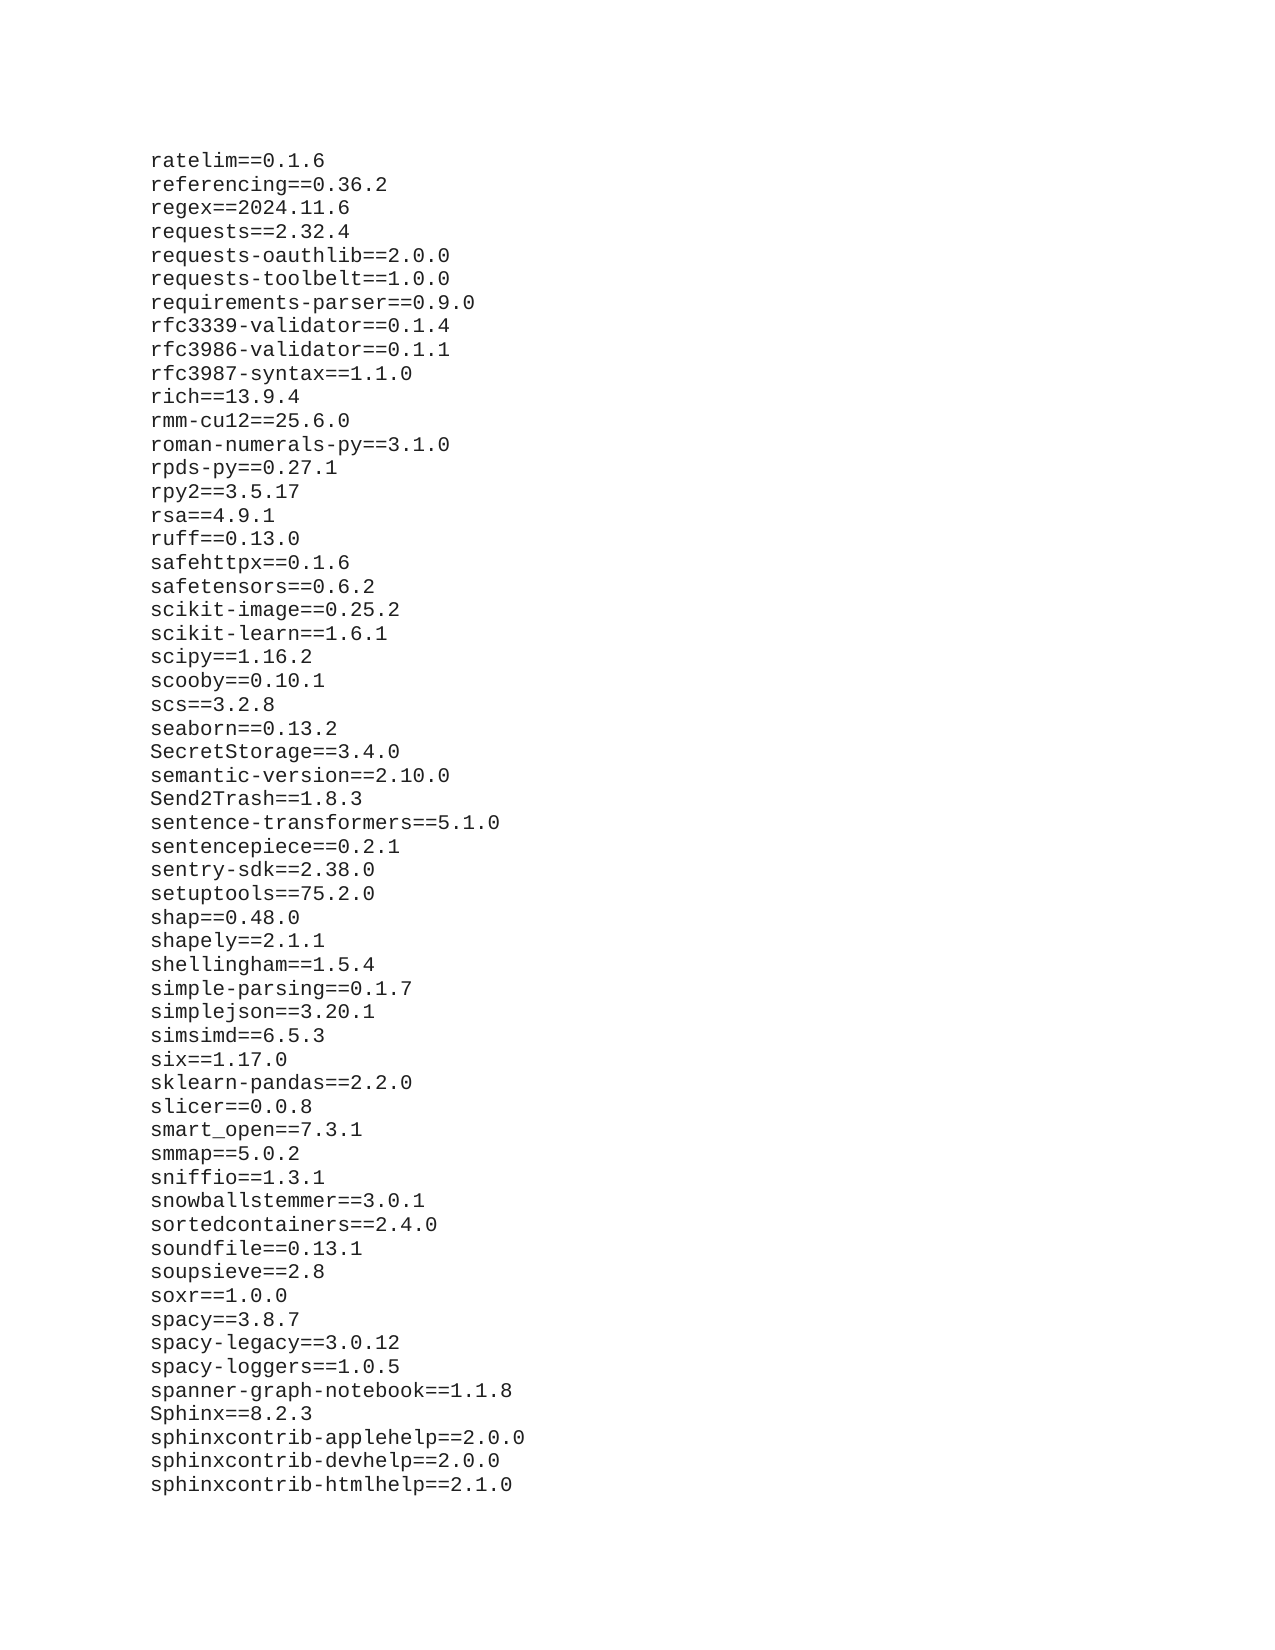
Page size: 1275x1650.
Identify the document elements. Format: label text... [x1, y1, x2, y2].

text scikit-learn==1.6.1 [150, 623, 1125, 647]
text scs==3.2.8 [150, 694, 1125, 717]
text scikit-image==0.25.2 [150, 599, 1125, 623]
text soxr==1.0.0 [150, 1285, 1125, 1309]
text requests-toolbelt==1.0.0 [150, 268, 1125, 292]
text sniffio==1.3.1 [150, 1167, 1125, 1190]
text shapely==2.1.1 [150, 930, 1125, 954]
text spanner-graph-notebook==1.1.8 [150, 1379, 1125, 1403]
text sphinxcontrib-htmlhelp==2.1.0 [150, 1474, 1125, 1498]
text roman-numerals-py==3.1.0 [150, 434, 1125, 457]
text Sphinx==8.2.3 [150, 1403, 1125, 1427]
text spacy==3.8.7 [150, 1309, 1125, 1332]
text rfc3987-syntax==1.1.0 [150, 363, 1125, 386]
text rfc3339-validator==0.1.4 [150, 316, 1125, 339]
text shellingham==1.5.4 [150, 954, 1125, 978]
text snowballstemmer==3.0.1 [150, 1190, 1125, 1214]
text sentence-transformers==5.1.0 [150, 812, 1125, 836]
text rsa==4.9.1 [150, 505, 1125, 528]
text smmap==5.0.2 [150, 1143, 1125, 1167]
text Send2Trash==1.8.3 [150, 788, 1125, 812]
text requests==2.32.4 [150, 221, 1125, 244]
text ruff==0.13.0 [150, 528, 1125, 552]
text rmm-cu12==25.6.0 [150, 410, 1125, 434]
text referencing==0.36.2 [150, 174, 1125, 197]
text setuptools==75.2.0 [150, 883, 1125, 907]
text spacy-loggers==1.0.5 [150, 1356, 1125, 1379]
text rich==13.9.4 [150, 386, 1125, 410]
text ratelim==0.1.6 [150, 150, 1125, 174]
text safehttpx==0.1.6 [150, 552, 1125, 576]
text seaborn==0.13.2 [150, 717, 1125, 741]
text sphinxcontrib-devhelp==2.0.0 [150, 1451, 1125, 1474]
text smart_open==7.3.1 [150, 1119, 1125, 1143]
text safetensors==0.6.2 [150, 576, 1125, 599]
text sortedcontainers==2.4.0 [150, 1214, 1125, 1238]
text simplejson==3.20.1 [150, 1001, 1125, 1025]
text requirements-parser==0.9.0 [150, 292, 1125, 316]
text simsimd==6.5.3 [150, 1025, 1125, 1048]
text scipy==1.16.2 [150, 647, 1125, 670]
text rpds-py==0.27.1 [150, 457, 1125, 481]
text sklearn-pandas==2.2.0 [150, 1072, 1125, 1096]
text soupsieve==2.8 [150, 1261, 1125, 1285]
text rpy2==3.5.17 [150, 481, 1125, 505]
text scooby==0.10.1 [150, 670, 1125, 694]
text SecretStorage==3.4.0 [150, 741, 1125, 765]
text simple-parsing==0.1.7 [150, 978, 1125, 1001]
text sentry-sdk==2.38.0 [150, 859, 1125, 883]
text regex==2024.11.6 [150, 197, 1125, 221]
text six==1.17.0 [150, 1048, 1125, 1072]
text sphinxcontrib-applehelp==2.0.0 [150, 1427, 1125, 1451]
text shap==0.48.0 [150, 907, 1125, 930]
text requests-oauthlib==2.0.0 [150, 244, 1125, 268]
text spacy-legacy==3.0.12 [150, 1332, 1125, 1356]
text sentencepiece==0.2.1 [150, 836, 1125, 859]
text rfc3986-validator==0.1.1 [150, 339, 1125, 363]
text soundfile==0.13.1 [150, 1238, 1125, 1261]
text slicer==0.0.8 [150, 1096, 1125, 1119]
text semantic-version==2.10.0 [150, 765, 1125, 788]
